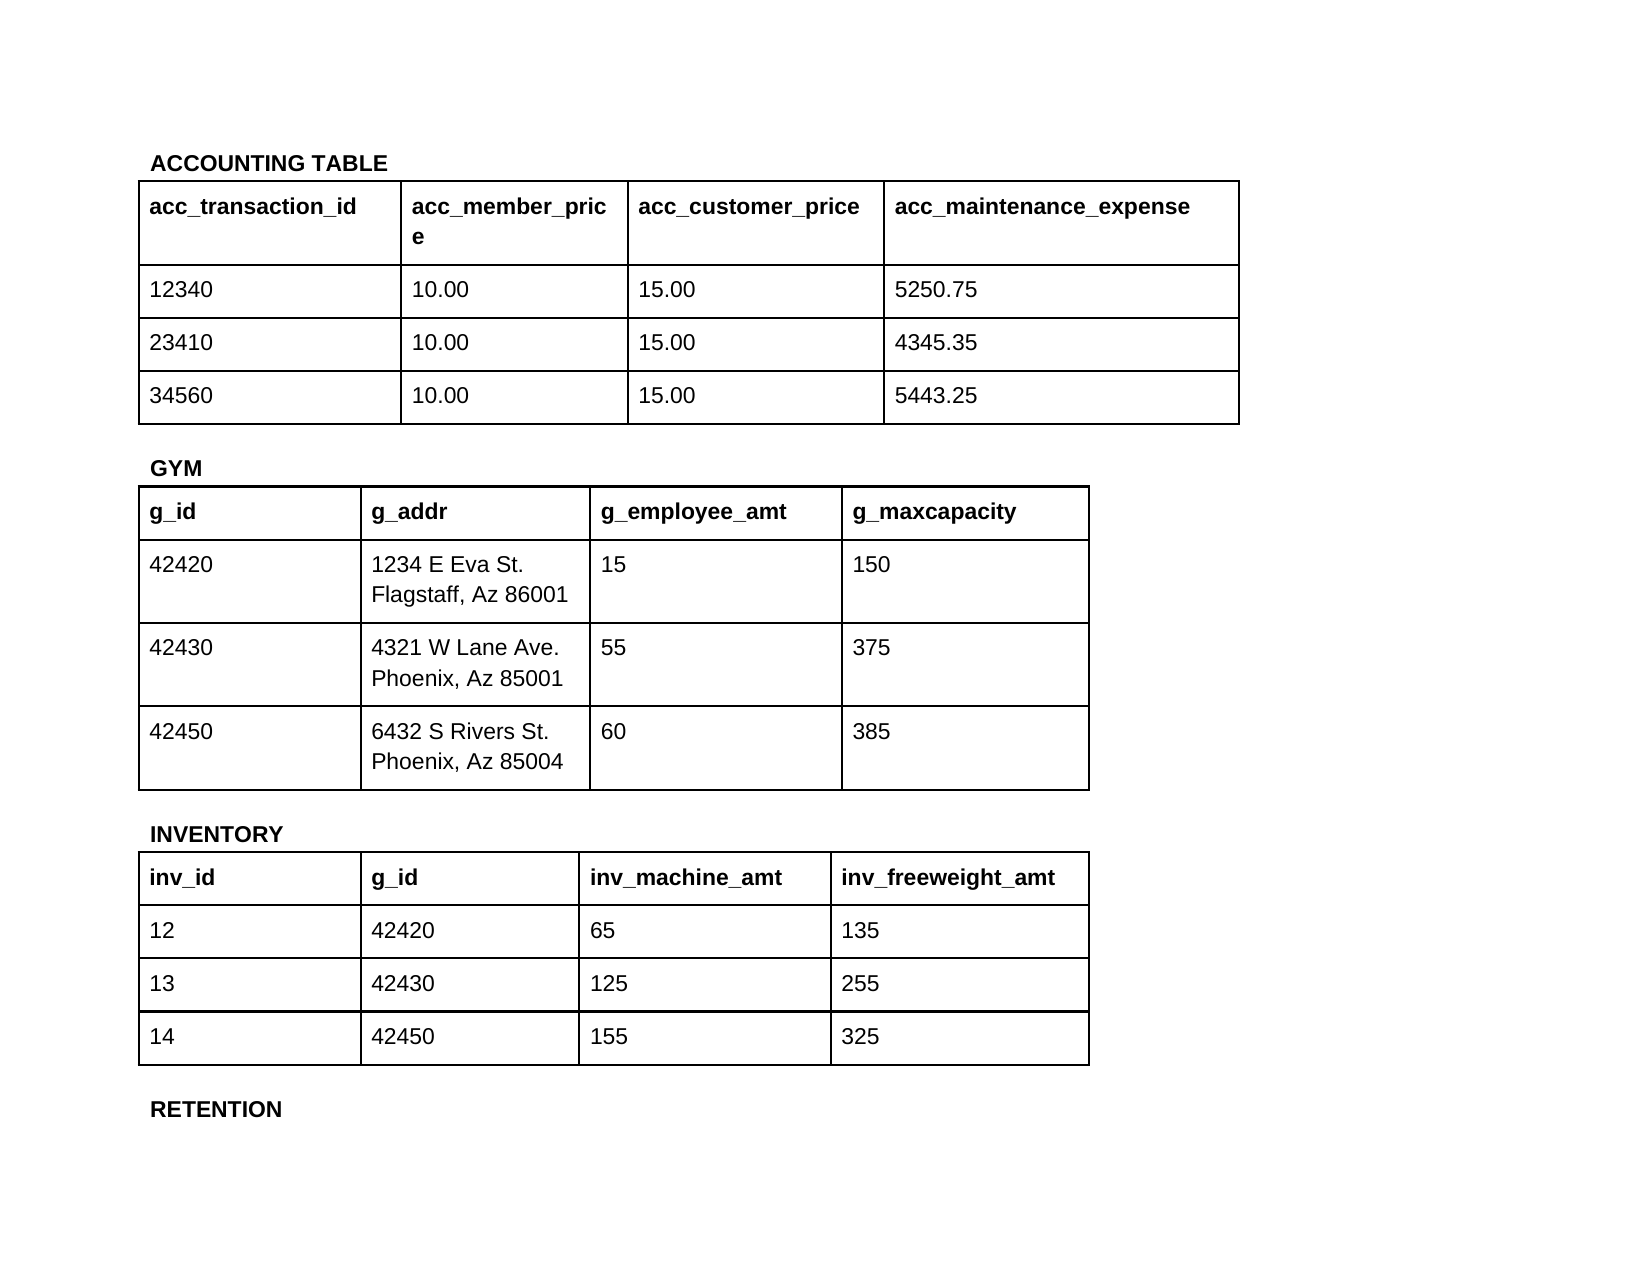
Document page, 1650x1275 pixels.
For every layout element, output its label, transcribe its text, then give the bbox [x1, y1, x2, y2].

table_cell 1234 E Eva St. Flagstaff, Az 86001 [362, 541, 589, 622]
table_cell 4345.35 [885, 319, 1238, 370]
table_cell 385 [843, 707, 1088, 788]
table_header g_addr [362, 488, 589, 538]
table_cell 375 [843, 624, 1088, 705]
text INVENTORY [150, 821, 1500, 847]
table_cell 10.00 [402, 372, 627, 423]
table_cell 12340 [140, 266, 400, 317]
table_cell 150 [843, 541, 1088, 622]
table_cell 10.00 [402, 266, 627, 317]
table_cell 325 [832, 1013, 1088, 1063]
table_cell 55 [591, 624, 841, 705]
table_cell 42450 [140, 707, 360, 788]
table_cell 125 [580, 959, 830, 1010]
text RETENTION [150, 1096, 1500, 1122]
table_cell 60 [591, 707, 841, 788]
text ACCOUNTING TABLE [150, 150, 1500, 176]
table_cell 14 [140, 1013, 360, 1063]
table_header acc_transaction_id [140, 182, 400, 263]
table_cell 15.00 [629, 266, 883, 317]
table_cell 12 [140, 906, 360, 957]
table_cell 155 [580, 1013, 830, 1063]
table_cell 42420 [362, 906, 578, 957]
table_cell 13 [140, 959, 360, 1010]
table_cell 6432 S Rivers St. Phoenix, Az 85004 [362, 707, 589, 788]
table_cell 5443.25 [885, 372, 1238, 423]
table_cell 65 [580, 906, 830, 957]
table_header g_employee_amt [591, 488, 841, 538]
table_cell 42420 [140, 541, 360, 622]
table_cell 4321 W Lane Ave. Phoenix, Az 85001 [362, 624, 589, 705]
table_header acc_member_price [402, 182, 627, 263]
table_header g_id [140, 488, 360, 538]
table_header inv_id [140, 853, 360, 904]
table_cell 135 [832, 906, 1088, 957]
table_header inv_machine_amt [580, 853, 830, 904]
table_header inv_freeweight_amt [832, 853, 1088, 904]
table_cell 42430 [362, 959, 578, 1010]
table_cell 15.00 [629, 319, 883, 370]
table_cell 5250.75 [885, 266, 1238, 317]
table_cell 15.00 [629, 372, 883, 423]
table_header g_id [362, 853, 578, 904]
table_cell 255 [832, 959, 1088, 1010]
table_cell 15 [591, 541, 841, 622]
table_cell 34560 [140, 372, 400, 423]
table_header g_maxcapacity [843, 488, 1088, 538]
table_cell 23410 [140, 319, 400, 370]
text GYM [150, 455, 1500, 482]
table_header acc_maintenance_expense [885, 182, 1238, 263]
table_header acc_customer_price [629, 182, 883, 263]
table_cell 42430 [140, 624, 360, 705]
table_cell 42450 [362, 1013, 578, 1063]
table_cell 10.00 [402, 319, 627, 370]
